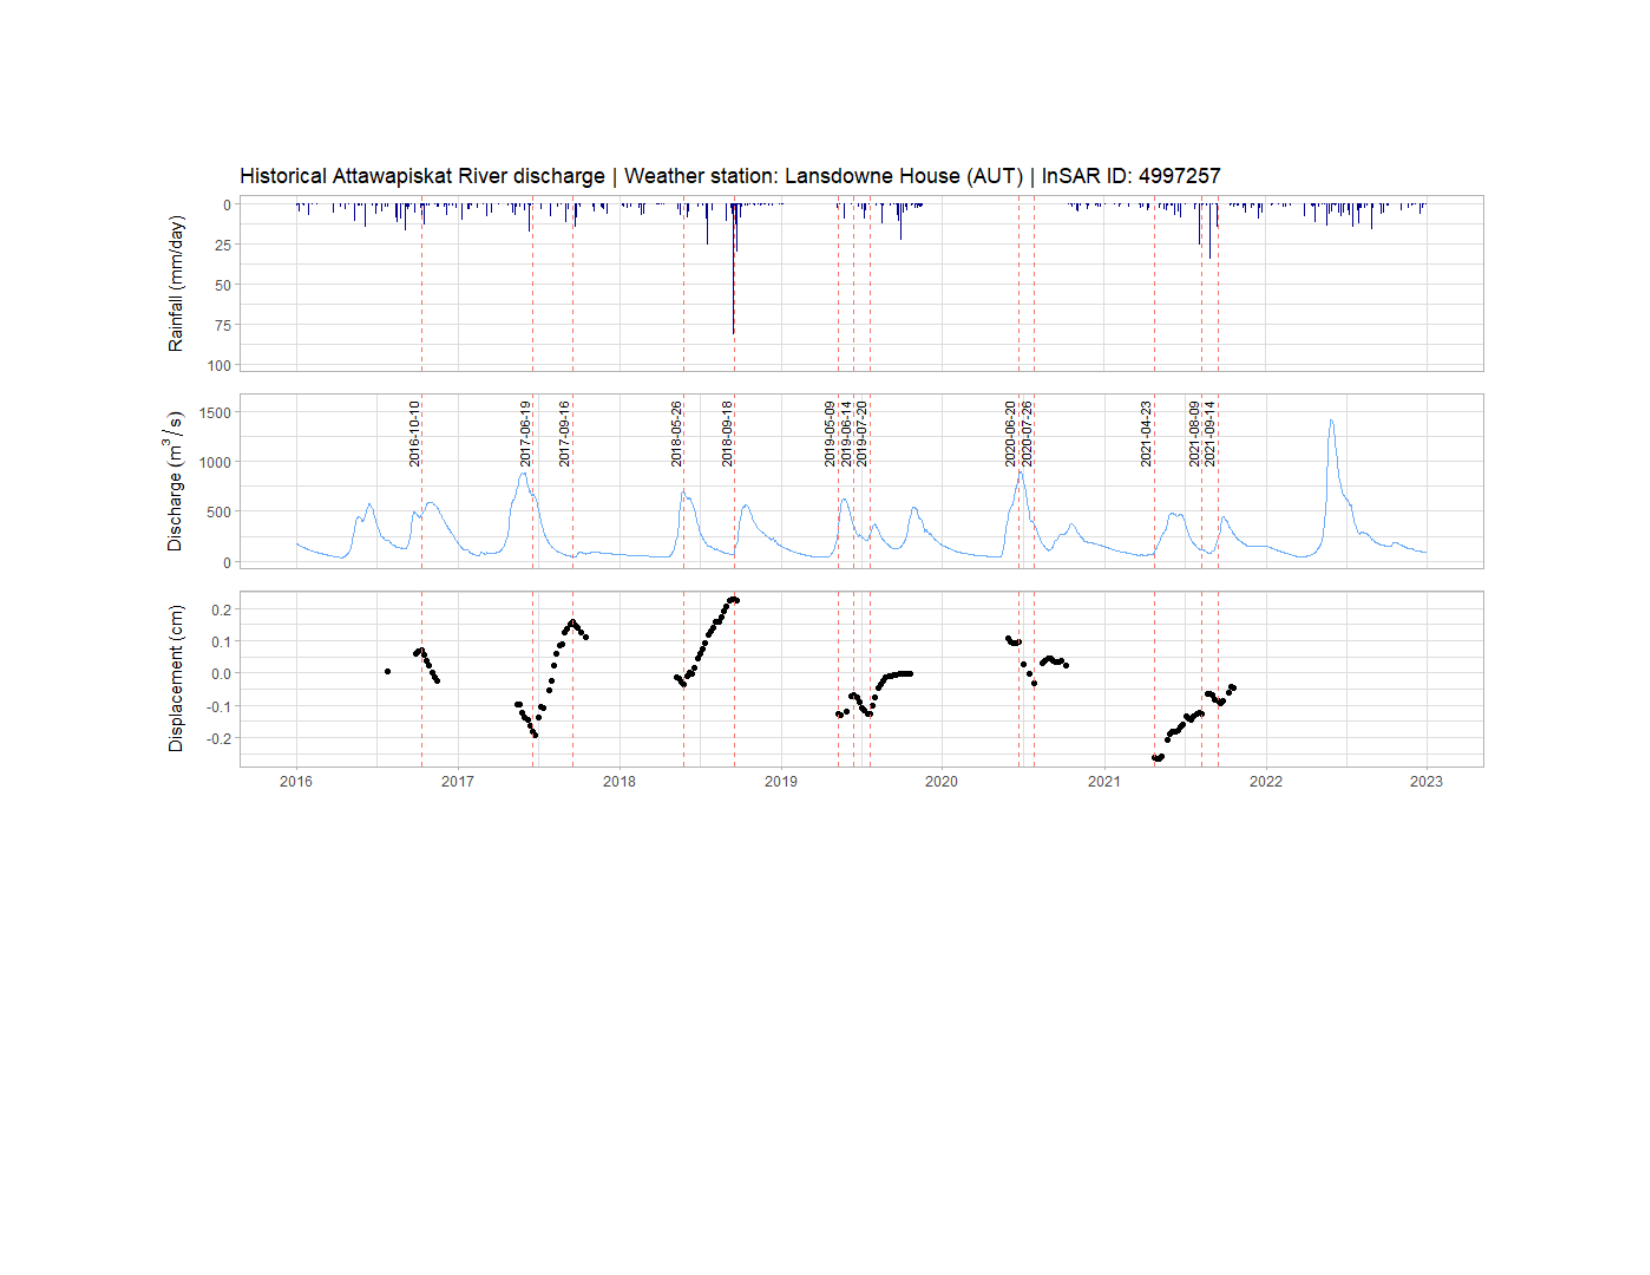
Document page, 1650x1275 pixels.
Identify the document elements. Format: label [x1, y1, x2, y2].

picture [150, 150, 1500, 828]
